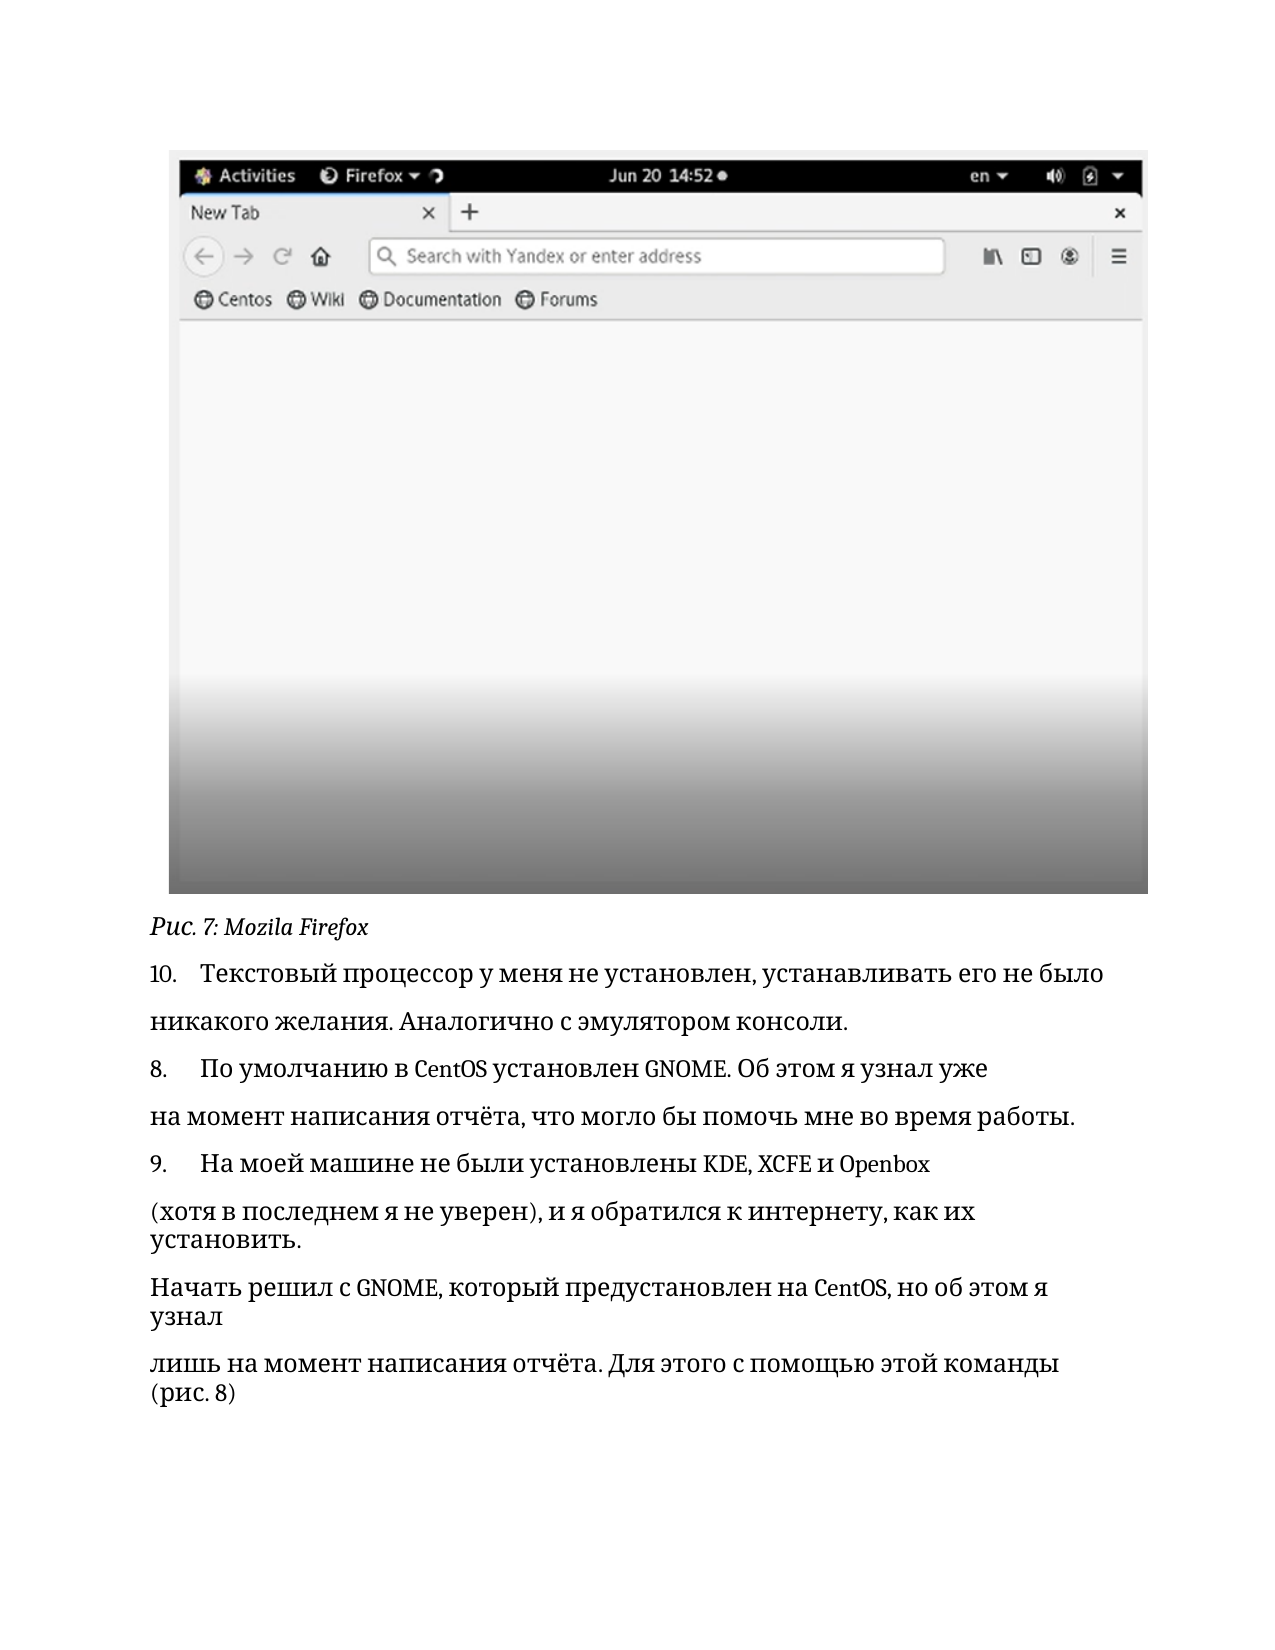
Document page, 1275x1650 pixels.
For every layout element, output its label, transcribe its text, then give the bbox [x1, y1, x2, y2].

text никакого желания. Аналогично с эмулятором консоли. [150, 1007, 1125, 1036]
text Начать решил с GNOME, который предустановлен на CentOS, но об этом я узнал [150, 1274, 1125, 1331]
picture [168, 150, 1148, 894]
list По умолчанию в CentOS установлен GNOME. Об этом я узнал уже [150, 1055, 1125, 1084]
text лишь на момент написания отчёта. Для этого с помощью этой команды (рис. 8) [150, 1350, 1125, 1407]
list Текстовый процессор у меня не установлен, устанавливать его не было [150, 960, 1125, 989]
list На моей машине не были установлены KDE, XCFE и Openbox [150, 1150, 1125, 1179]
text (хотя в последнем я не уверен), и я обратился к интернету, как их установить. [150, 1197, 1125, 1255]
text Рис. 7: Mozila Firefox [150, 912, 1125, 941]
text на момент написания отчёта, что могло бы помочь мне во время работы. [150, 1102, 1125, 1131]
